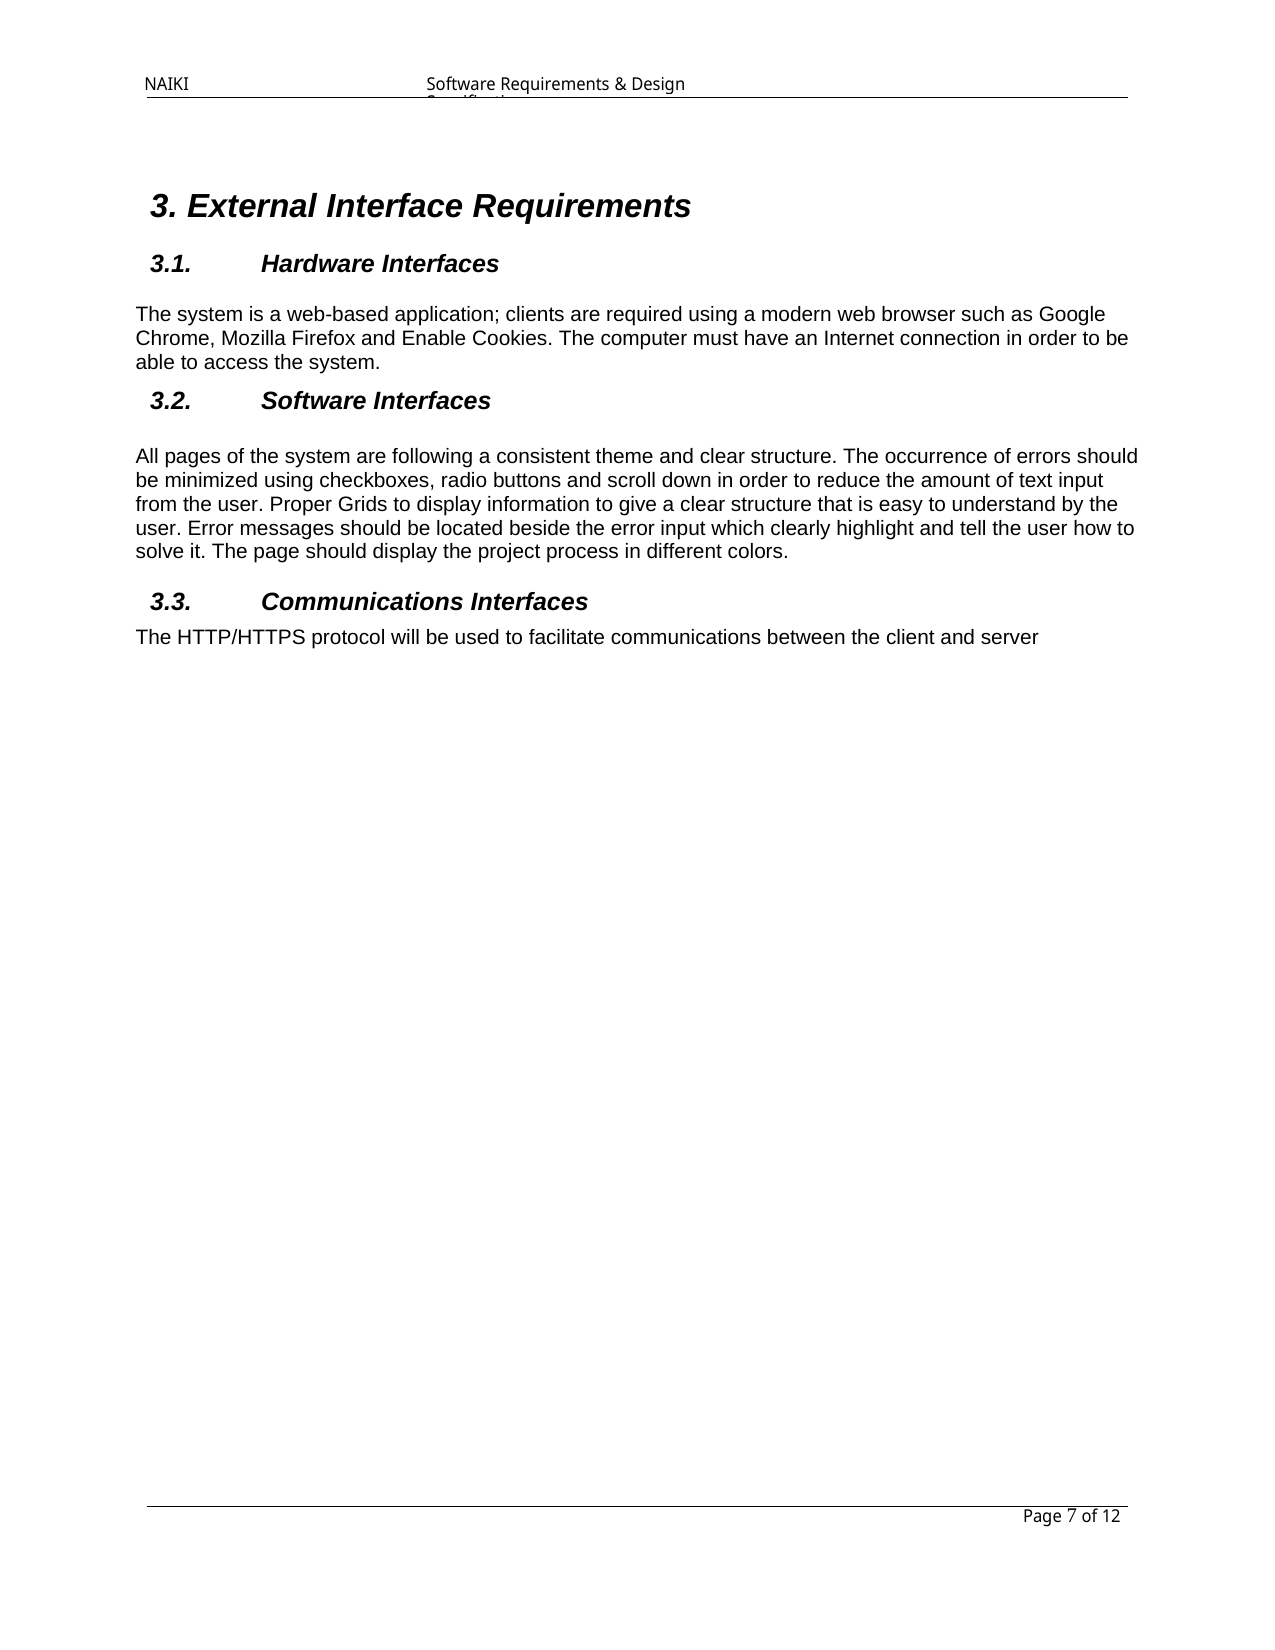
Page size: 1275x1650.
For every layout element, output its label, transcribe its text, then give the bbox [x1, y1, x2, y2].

text 3.1. Hardware Interfaces [150, 249, 505, 278]
text 3.2. Software Interfaces [150, 386, 497, 415]
text The HTTP/HTTPS protocol will be used to facilitate communications between the client and server [135, 627, 1139, 648]
text The system is a web-based application; clients are required using a modern web browser such as Google Chrome, Mozilla Firefox and Enable Cookies. The computer must have an Internet connection in order to be able to access the system. [135, 302, 1139, 373]
text 3. External Interface Requirements [150, 187, 703, 225]
text All pages of the system are following a consistent theme and clear structure. The occurrence of errors should be minimized using checkboxes, radio buttons and scroll down in order to reduce the amount of text input from the user. Proper Grids to display information to give a clear structure that is easy to understand by the user. Error messages should be located beside the error input which clearly highlight and tell the user how to solve it. The page should display the project process in different colors. [135, 443, 1139, 563]
text 3.3. Communications Interfaces [150, 587, 594, 616]
